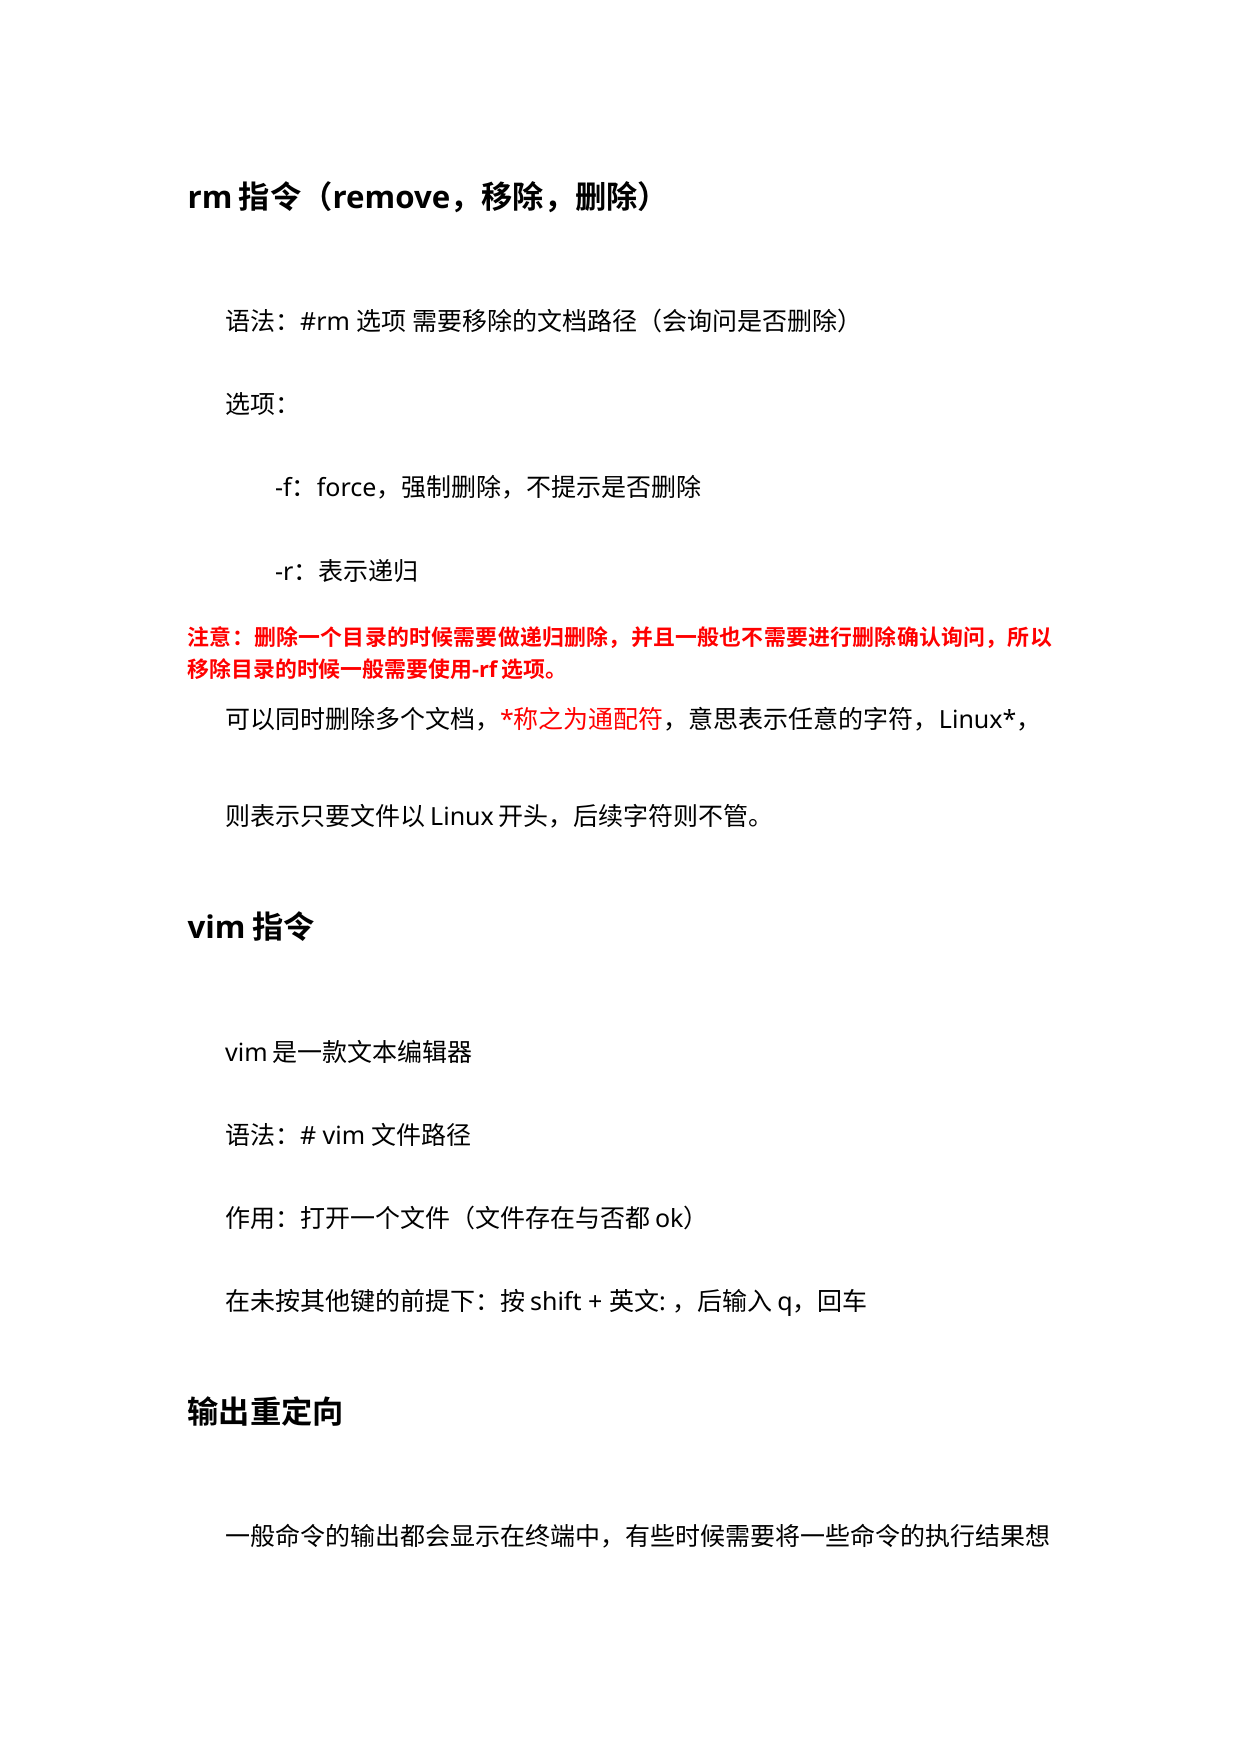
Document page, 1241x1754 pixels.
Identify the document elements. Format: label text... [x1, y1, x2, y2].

list 在未按其他键的前提下：按shift + 英文: ，后输入q，回车 [225, 1267, 1053, 1332]
list 选项： [225, 370, 1053, 435]
list 作用：打开一个文件（文件存在与否都ok） [225, 1184, 1053, 1249]
list 语法：# vim 文件路径 [225, 1101, 1053, 1166]
subtitle rm指令（remove，移除，删除） [187, 162, 1053, 227]
list -r：表示递归 [225, 537, 1053, 602]
text 注意：删除一个目录的时候需要做递归删除，并且一般也不需要进行删除确认询问，所以移除目录的时候一般需要使用-rf选项。 [187, 620, 1053, 685]
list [225, 1502, 1053, 1567]
list vim是一款文本编辑器 [225, 1018, 1053, 1083]
list 语法：#rm 选项 需要移除的文档路径（会询问是否删除） [225, 287, 1053, 352]
subtitle 输出重定向 [187, 1377, 1053, 1442]
list -f：force，强制删除，不提示是否删除 [225, 453, 1053, 518]
subtitle vim指令 [187, 892, 1053, 957]
list 可以同时删除多个文档，*称之为通配符，意思表示任意的字符，Linux*，则表示只要文件以Linux开头，后续字符则不管。 [225, 685, 1053, 847]
